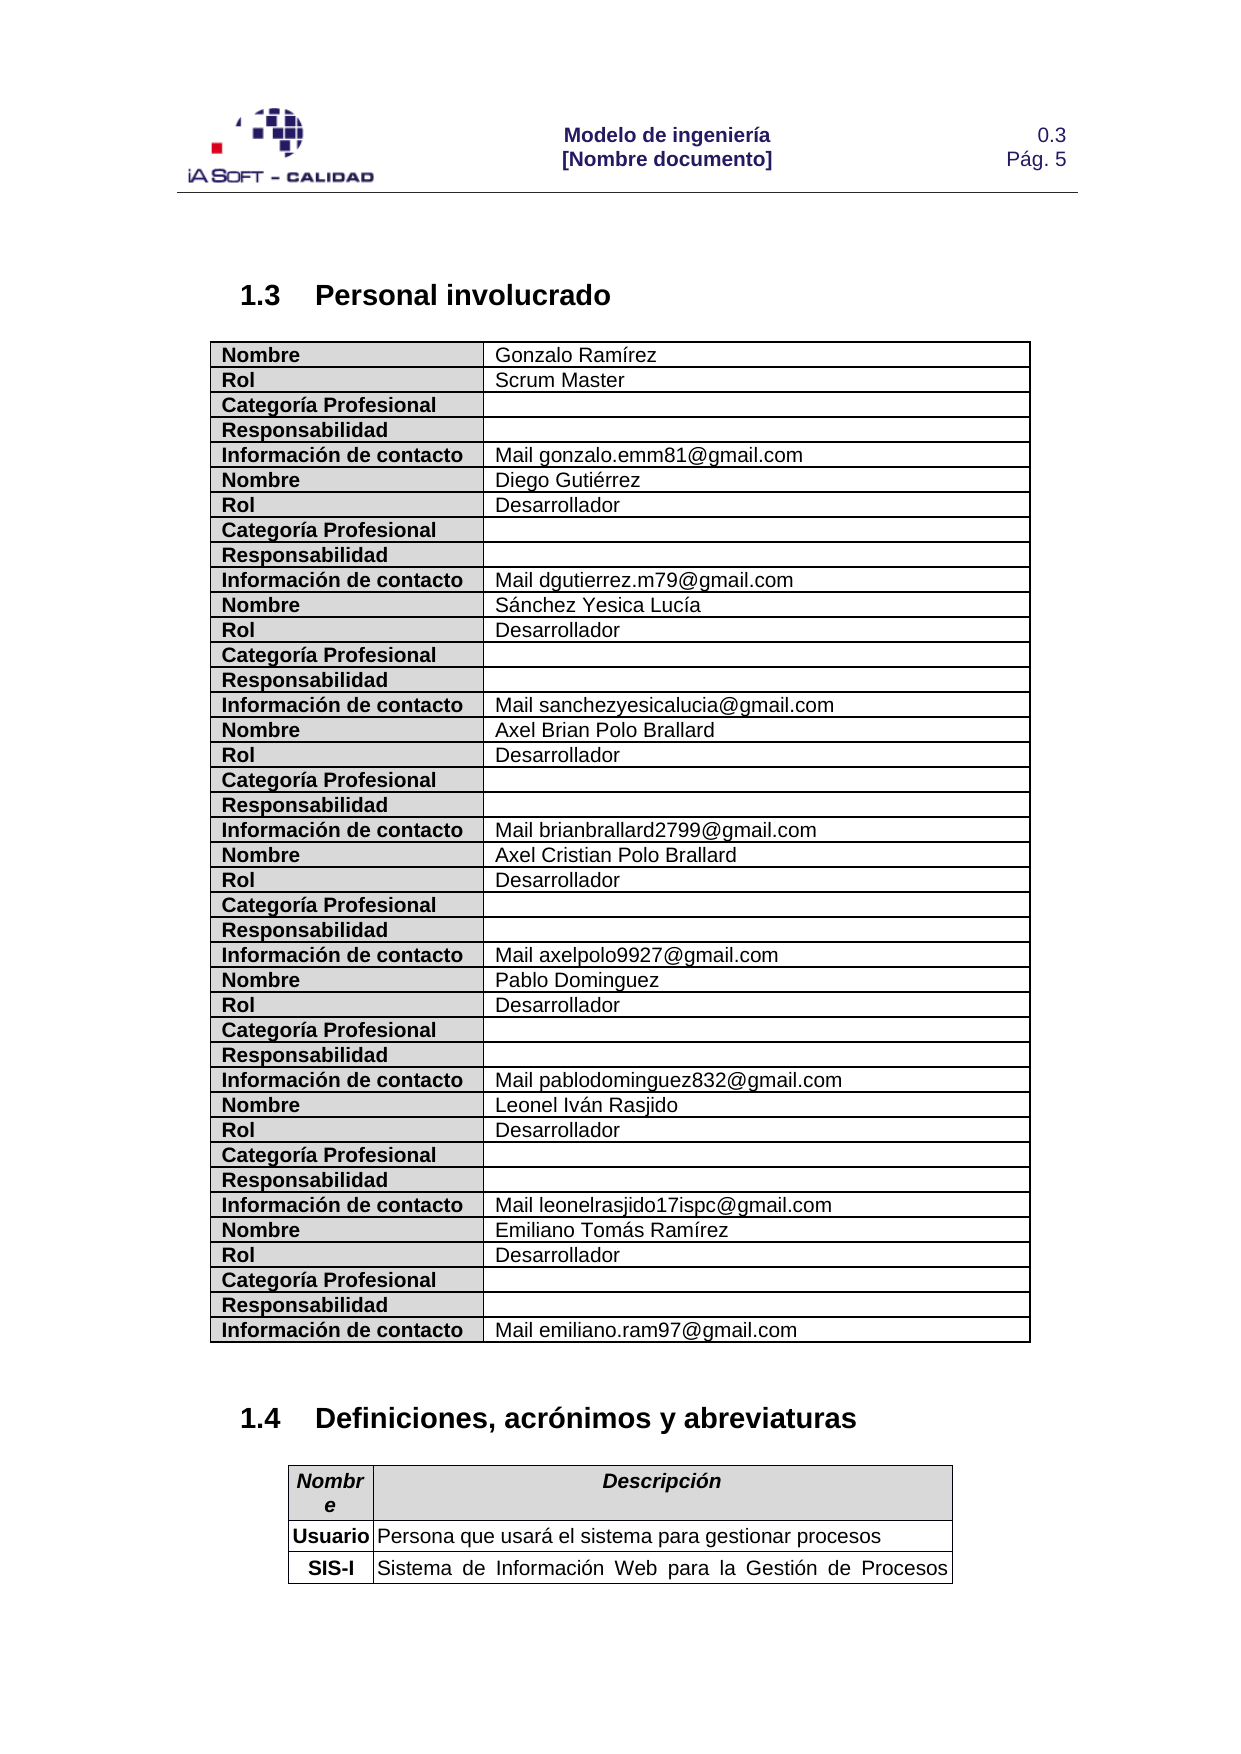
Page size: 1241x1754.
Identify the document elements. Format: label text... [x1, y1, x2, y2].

table_cell Categoría Profesional [211, 393, 483, 416]
table_cell Información de contacto [211, 1068, 483, 1091]
table_cell Categoría Profesional [211, 768, 483, 791]
picture [188, 108, 377, 186]
table_cell Desarrollador [484, 868, 1029, 891]
table_cell Responsabilidad [211, 668, 483, 691]
table_cell Nombre [211, 843, 483, 866]
table_cell Axel Cristian Polo Brallard [484, 843, 1029, 866]
table_cell Mail sanchezyesicalucia@gmail.com [484, 693, 1029, 716]
table_cell [484, 793, 1029, 816]
table_cell Responsabilidad [211, 793, 483, 816]
table_cell Emiliano Tomás Ramírez [484, 1218, 1029, 1241]
table_cell [484, 1018, 1029, 1041]
table_cell Axel Brian Polo Brallard [484, 718, 1029, 741]
table_cell Información de contacto [211, 443, 483, 466]
table_cell Rol [211, 1243, 483, 1266]
table_cell Nombre [211, 468, 483, 491]
table_cell [484, 643, 1029, 666]
table_cell [484, 393, 1029, 416]
table_cell Responsabilidad [211, 1293, 483, 1316]
table_header Nombre [211, 343, 483, 366]
table_cell Leonel Iván Rasjido [484, 1093, 1029, 1116]
table_cell Responsabilidad [211, 1043, 483, 1066]
table_cell Sistema de Información Web para la Gestión de Procesos Administrativos y Académicos [374, 1552, 952, 1582]
table_cell Responsabilidad [211, 543, 483, 566]
table_cell Persona que usará el sistema para gestionar procesos [374, 1521, 952, 1551]
table_cell Responsabilidad [211, 918, 483, 941]
table_cell Scrum Master [484, 368, 1029, 391]
table_cell [484, 893, 1029, 916]
table_cell Rol [211, 368, 483, 391]
table_cell [484, 1293, 1029, 1316]
table_cell Sánchez Yesica Lucía [484, 593, 1029, 616]
table_cell [484, 1268, 1029, 1291]
table_cell Desarrollador [484, 618, 1029, 641]
table_cell Mail brianbrallard2799@gmail.com [484, 818, 1029, 841]
table_cell Mail emiliano.ram97@gmail.com [484, 1318, 1029, 1341]
table_cell Desarrollador [484, 743, 1029, 766]
table_cell Rol [211, 1118, 483, 1141]
table_cell [484, 543, 1029, 566]
table_cell Usuario [289, 1521, 373, 1551]
table_cell [484, 918, 1029, 941]
table_cell Nombre [211, 593, 483, 616]
table_cell Nombre [211, 1093, 483, 1116]
table_cell Información de contacto [211, 1318, 483, 1341]
text Definiciones, acrónimos y abreviaturas [240, 1401, 1063, 1434]
table_cell Categoría Profesional [211, 1268, 483, 1291]
table_cell Nombre [211, 718, 483, 741]
table_cell Categoría Profesional [211, 643, 483, 666]
table_header Nombre [289, 1466, 373, 1520]
table_cell Responsabilidad [211, 418, 483, 441]
table_cell Mail dgutierrez.m79@gmail.com [484, 568, 1029, 591]
table_header Gonzalo Ramírez [484, 343, 1029, 366]
table_cell Información de contacto [211, 818, 483, 841]
table_cell Desarrollador [484, 493, 1029, 516]
table_cell Categoría Profesional [211, 1018, 483, 1041]
table_cell Desarrollador [484, 993, 1029, 1016]
table_cell Desarrollador [484, 1243, 1029, 1266]
table_cell [484, 1043, 1029, 1066]
table_cell [484, 1168, 1029, 1191]
table_cell SIS-I [289, 1552, 373, 1582]
table_cell Diego Gutiérrez [484, 468, 1029, 491]
text Personal involucrado [240, 278, 1063, 311]
table_cell Rol [211, 618, 483, 641]
table_cell Categoría Profesional [211, 893, 483, 916]
table_cell Categoría Profesional [211, 518, 483, 541]
table_cell Rol [211, 743, 483, 766]
table_cell Información de contacto [211, 568, 483, 591]
table_cell Rol [211, 993, 483, 1016]
table_cell Información de contacto [211, 943, 483, 966]
table_cell Rol [211, 493, 483, 516]
table_cell Mail gonzalo.emm81@gmail.com [484, 443, 1029, 466]
table_cell Mail pablodominguez832@gmail.com [484, 1068, 1029, 1091]
table_cell Información de contacto [211, 1193, 483, 1216]
table_cell Rol [211, 868, 483, 891]
table_cell Información de contacto [211, 693, 483, 716]
table_cell Categoría Profesional [211, 1143, 483, 1166]
table_header Descripción [374, 1466, 952, 1520]
table_cell Pablo Dominguez [484, 968, 1029, 991]
table_cell Desarrollador [484, 1118, 1029, 1141]
table_cell Nombre [211, 968, 483, 991]
table_cell Responsabilidad [211, 1168, 483, 1191]
table_cell [484, 768, 1029, 791]
table_cell [484, 668, 1029, 691]
table_cell [484, 1143, 1029, 1166]
table_cell Nombre [211, 1218, 483, 1241]
table_cell [484, 418, 1029, 441]
table_cell [484, 518, 1029, 541]
table_cell Mail leonelrasjido17ispc@gmail.com [484, 1193, 1029, 1216]
table_cell Mail axelpolo9927@gmail.com [484, 943, 1029, 966]
